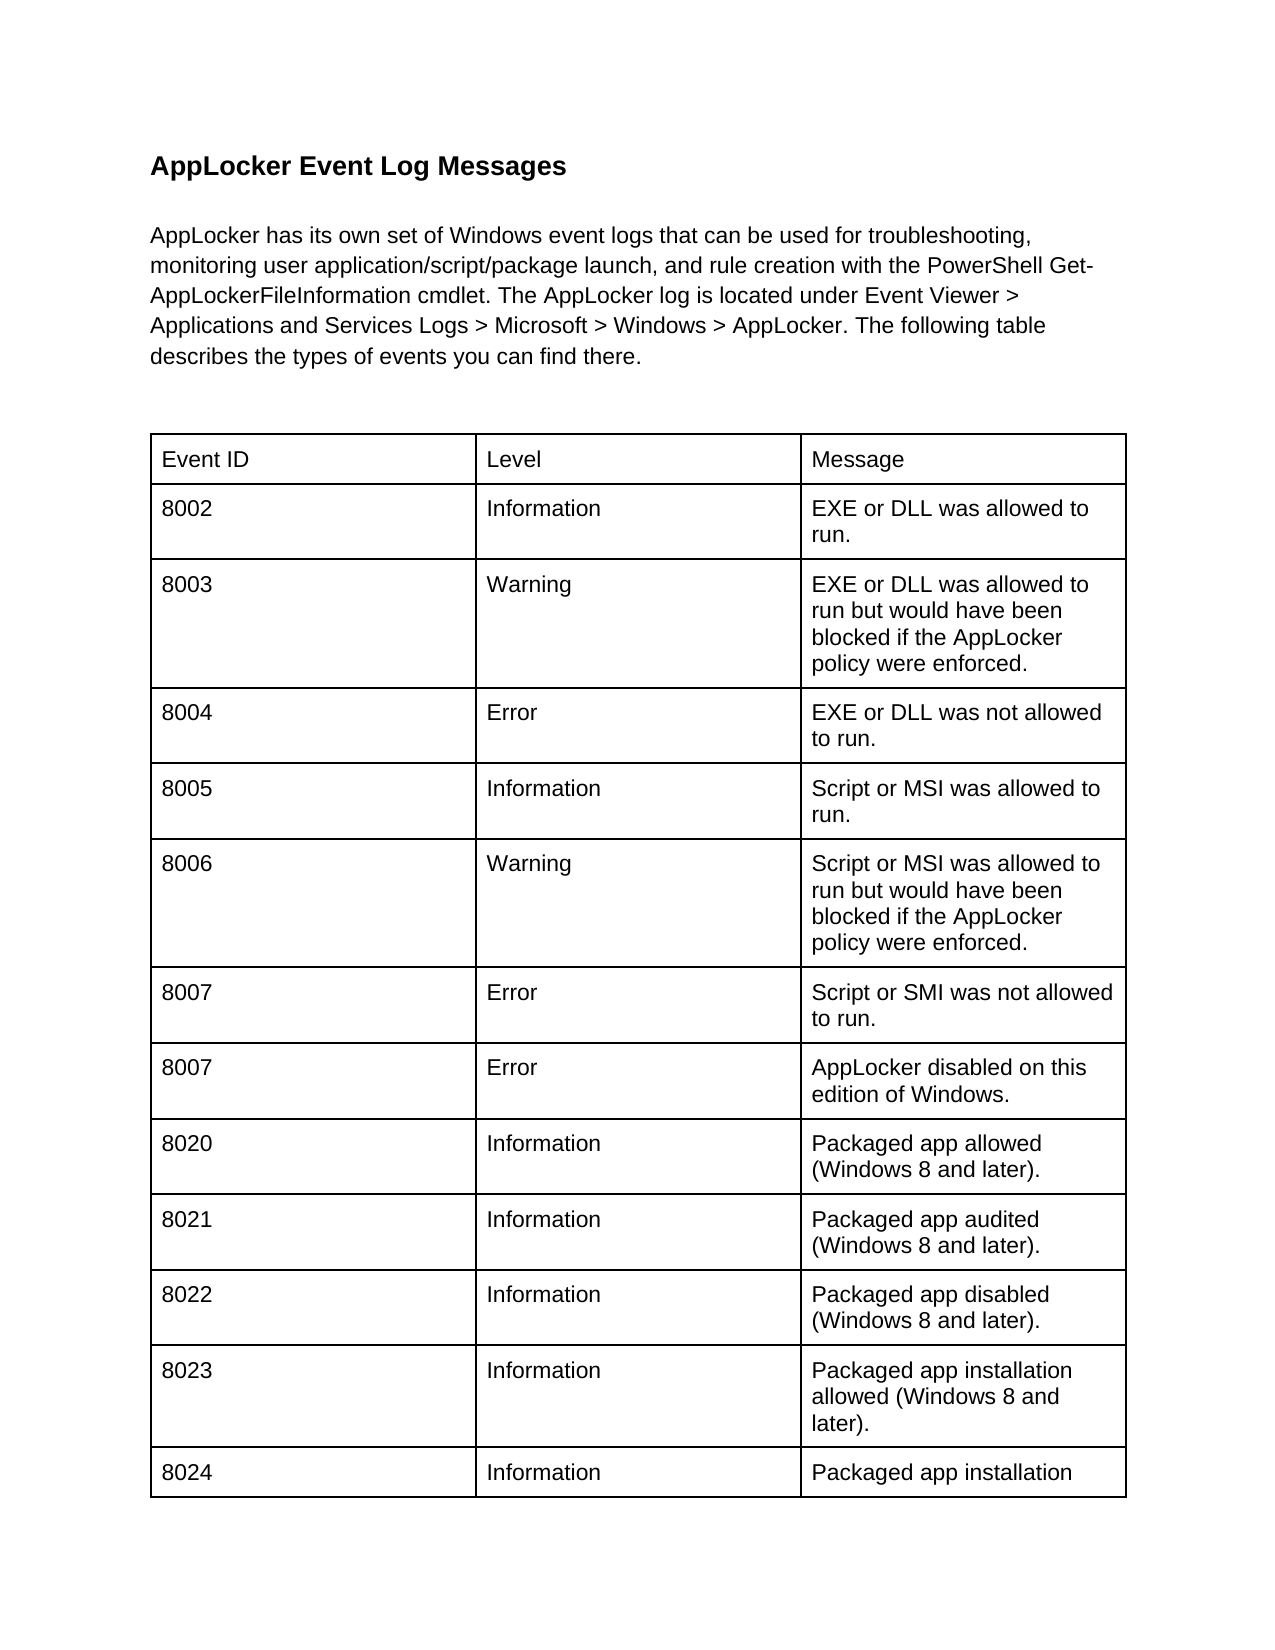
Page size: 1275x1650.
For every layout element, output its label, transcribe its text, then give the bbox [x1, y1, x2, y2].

table_cell Script or SMI was not allowed to run. [802, 968, 1125, 1042]
table_header Message [802, 435, 1125, 483]
table_header Event ID [152, 435, 475, 483]
table_cell EXE or DLL was allowed to run. [802, 485, 1125, 558]
text AppLocker Event Log Messages [150, 150, 1125, 181]
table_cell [802, 1448, 1125, 1496]
table_cell 8007 [152, 968, 475, 1042]
table_cell 8023 [152, 1346, 475, 1446]
table_header Level [477, 435, 800, 483]
table_cell Script or MSI was allowed to run. [802, 764, 1125, 838]
table_cell Error [477, 1044, 800, 1117]
table_cell Packaged app audited (Windows 8 and later). [802, 1195, 1125, 1269]
table_cell Information [477, 1448, 800, 1496]
table_cell Warning [477, 560, 800, 687]
table_cell EXE or DLL was not allowed to run. [802, 689, 1125, 762]
table_cell Information [477, 1346, 800, 1446]
table_cell Packaged app disabled (Windows 8 and later). [802, 1271, 1125, 1344]
table_cell Information [477, 1120, 800, 1193]
table_cell Information [477, 1271, 800, 1344]
table_cell EXE or DLL was allowed to run but would have been blocked if the AppLocker policy were enforced. [802, 560, 1125, 687]
table_cell 8024 [152, 1448, 475, 1496]
table_cell 8020 [152, 1120, 475, 1193]
text AppLocker has its own set of Windows event logs that can be used for troubleshooting, monitoring user application/script/package launch, and rule creation with the PowerShell Get-AppLockerFileInformation cmdlet. The AppLocker log is located under Event Viewer > Applications and Services Logs > Microsoft > Windows > AppLocker. The following table describes the types of events you can find there. [150, 222, 1125, 369]
table_cell 8022 [152, 1271, 475, 1344]
table_cell Error [477, 968, 800, 1042]
table_cell Information [477, 1195, 800, 1269]
table_cell Information [477, 485, 800, 558]
table_cell Information [477, 764, 800, 838]
table_cell 8004 [152, 689, 475, 762]
table_cell 8002 [152, 485, 475, 558]
table_cell Script or MSI was allowed to run but would have been blocked if the AppLocker policy were enforced. [802, 840, 1125, 966]
table_cell 8007 [152, 1044, 475, 1117]
table_cell 8003 [152, 560, 475, 687]
table_cell Warning [477, 840, 800, 966]
table_cell 8005 [152, 764, 475, 838]
table_cell 8006 [152, 840, 475, 966]
table_cell Packaged app allowed (Windows 8 and later). [802, 1120, 1125, 1193]
table_cell Error [477, 689, 800, 762]
table_cell Packaged app installation allowed (Windows 8 and later). [802, 1346, 1125, 1446]
table_cell AppLocker disabled on this edition of Windows. [802, 1044, 1125, 1117]
table_cell 8021 [152, 1195, 475, 1269]
